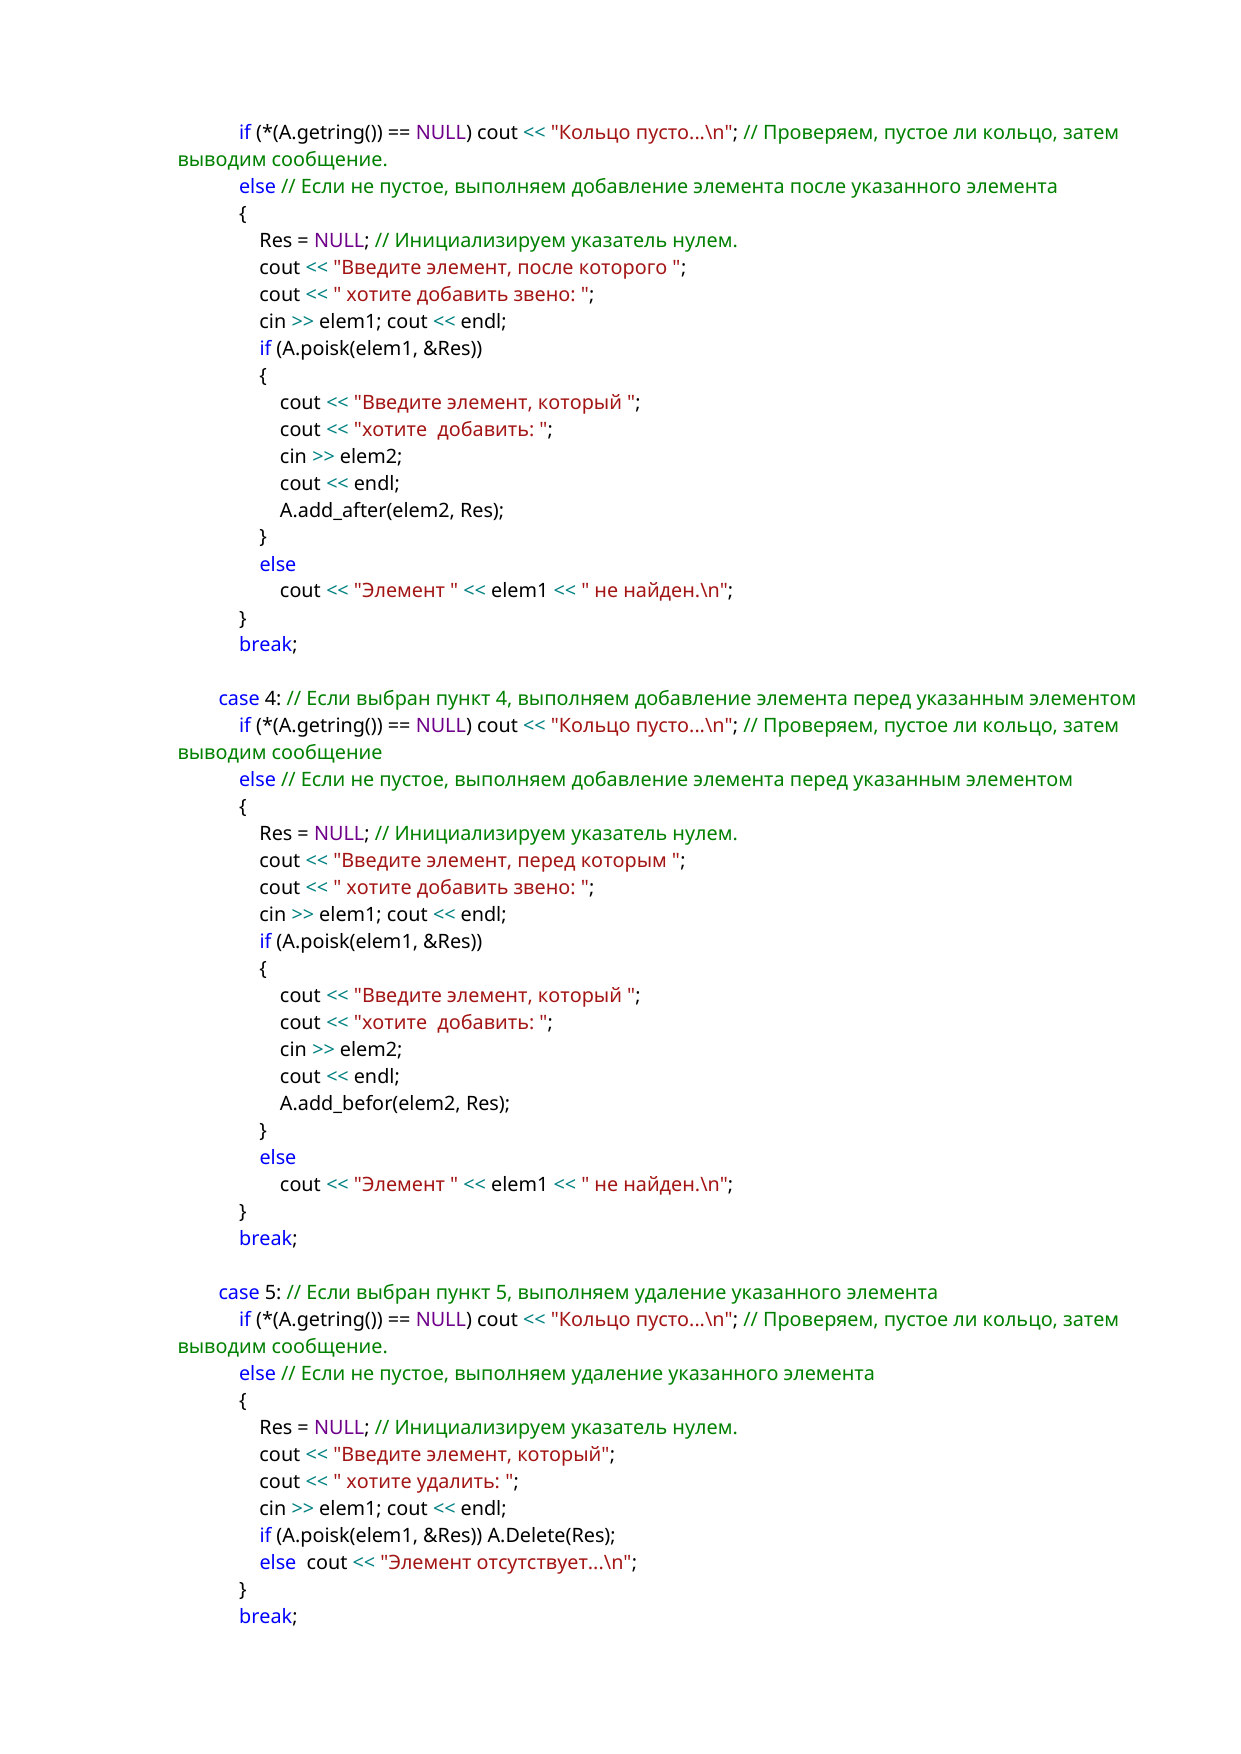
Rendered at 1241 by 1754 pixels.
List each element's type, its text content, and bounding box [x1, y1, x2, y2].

text cin >> elem2; [177, 1035, 1152, 1062]
text if (A.poisk(elem1, &Res)) [177, 927, 1152, 954]
text cout << "Введите элемент, который "; [177, 981, 1152, 1008]
text cout << "Введите элемент, перед которым "; [177, 847, 1152, 873]
text } [177, 1116, 1152, 1143]
text A.add_befor(elem2, Res); [177, 1089, 1152, 1116]
text Res = NULL; // Инициализируем указатель нулем. [177, 819, 1152, 847]
text case 4: // Если выбран пункт 4, выполняем добавление элемента перед указанным элементом [177, 685, 1152, 712]
text { [177, 199, 1152, 226]
text } [177, 1197, 1152, 1224]
text } [177, 604, 1152, 631]
text { [177, 793, 1152, 819]
text cout << " хотите удалить: "; [177, 1467, 1152, 1494]
text } [177, 523, 1152, 550]
text cout << "Введите элемент, который"; [177, 1440, 1152, 1467]
text else // Если не пустое, выполняем удаление указанного элемента [177, 1359, 1152, 1386]
text case 5: // Если выбран пункт 5, выполняем удаление указанного элемента [177, 1278, 1152, 1305]
text else cout << "Элемент отсутствует...\n"; [177, 1548, 1152, 1575]
text if (A.poisk(elem1, &Res)) [177, 334, 1152, 361]
text cout << "хотите добавить: "; [177, 415, 1152, 442]
text else [177, 550, 1152, 577]
text cout << " хотите добавить звено: "; [177, 873, 1152, 901]
text break; [177, 1602, 1152, 1629]
text A.add_after(elem2, Res); [177, 496, 1152, 523]
text Res = NULL; // Инициализируем указатель нулем. [177, 226, 1152, 253]
text if (A.poisk(elem1, &Res)) A.Delete(Res); [177, 1521, 1152, 1548]
text cout << " хотите добавить звено: "; [177, 280, 1152, 307]
text } [177, 1575, 1152, 1602]
text else // Если не пустое, выполняем добавление элемента перед указанным элементом [177, 766, 1152, 793]
text cout << endl; [177, 1062, 1152, 1089]
text cout << "Элемент " << elem1 << " не найден.\n"; [177, 1170, 1152, 1197]
text cin >> elem1; cout << endl; [177, 901, 1152, 927]
text cout << "Введите элемент, который "; [177, 388, 1152, 415]
text if (*(A.getring()) == NULL) cout << "Кольцо пусто...\n"; // Проверяем, пустое ли кольцо, затем выводим сообщение [177, 712, 1152, 766]
text cout << "Введите элемент, после которого "; [177, 253, 1152, 280]
text else [177, 1143, 1152, 1170]
text break; [177, 631, 1152, 658]
text else // Если не пустое, выполняем добавление элемента после указанного элемента [177, 172, 1152, 199]
text { [177, 1386, 1152, 1413]
text cin >> elem1; cout << endl; [177, 307, 1152, 334]
text cin >> elem2; [177, 442, 1152, 469]
text cout << "хотите добавить: "; [177, 1008, 1152, 1035]
text Res = NULL; // Инициализируем указатель нулем. [177, 1413, 1152, 1440]
text { [177, 361, 1152, 388]
text cin >> elem1; cout << endl; [177, 1494, 1152, 1521]
text if (*(A.getring()) == NULL) cout << "Кольцо пусто...\n"; // Проверяем, пустое ли кольцо, затем выводим сообщение. [177, 118, 1152, 172]
text { [177, 954, 1152, 981]
text if (*(A.getring()) == NULL) cout << "Кольцо пусто...\n"; // Проверяем, пустое ли кольцо, затем выводим сообщение. [177, 1305, 1152, 1359]
text break; [177, 1224, 1152, 1251]
text cout << endl; [177, 469, 1152, 496]
text cout << "Элемент " << elem1 << " не найден.\n"; [177, 577, 1152, 604]
